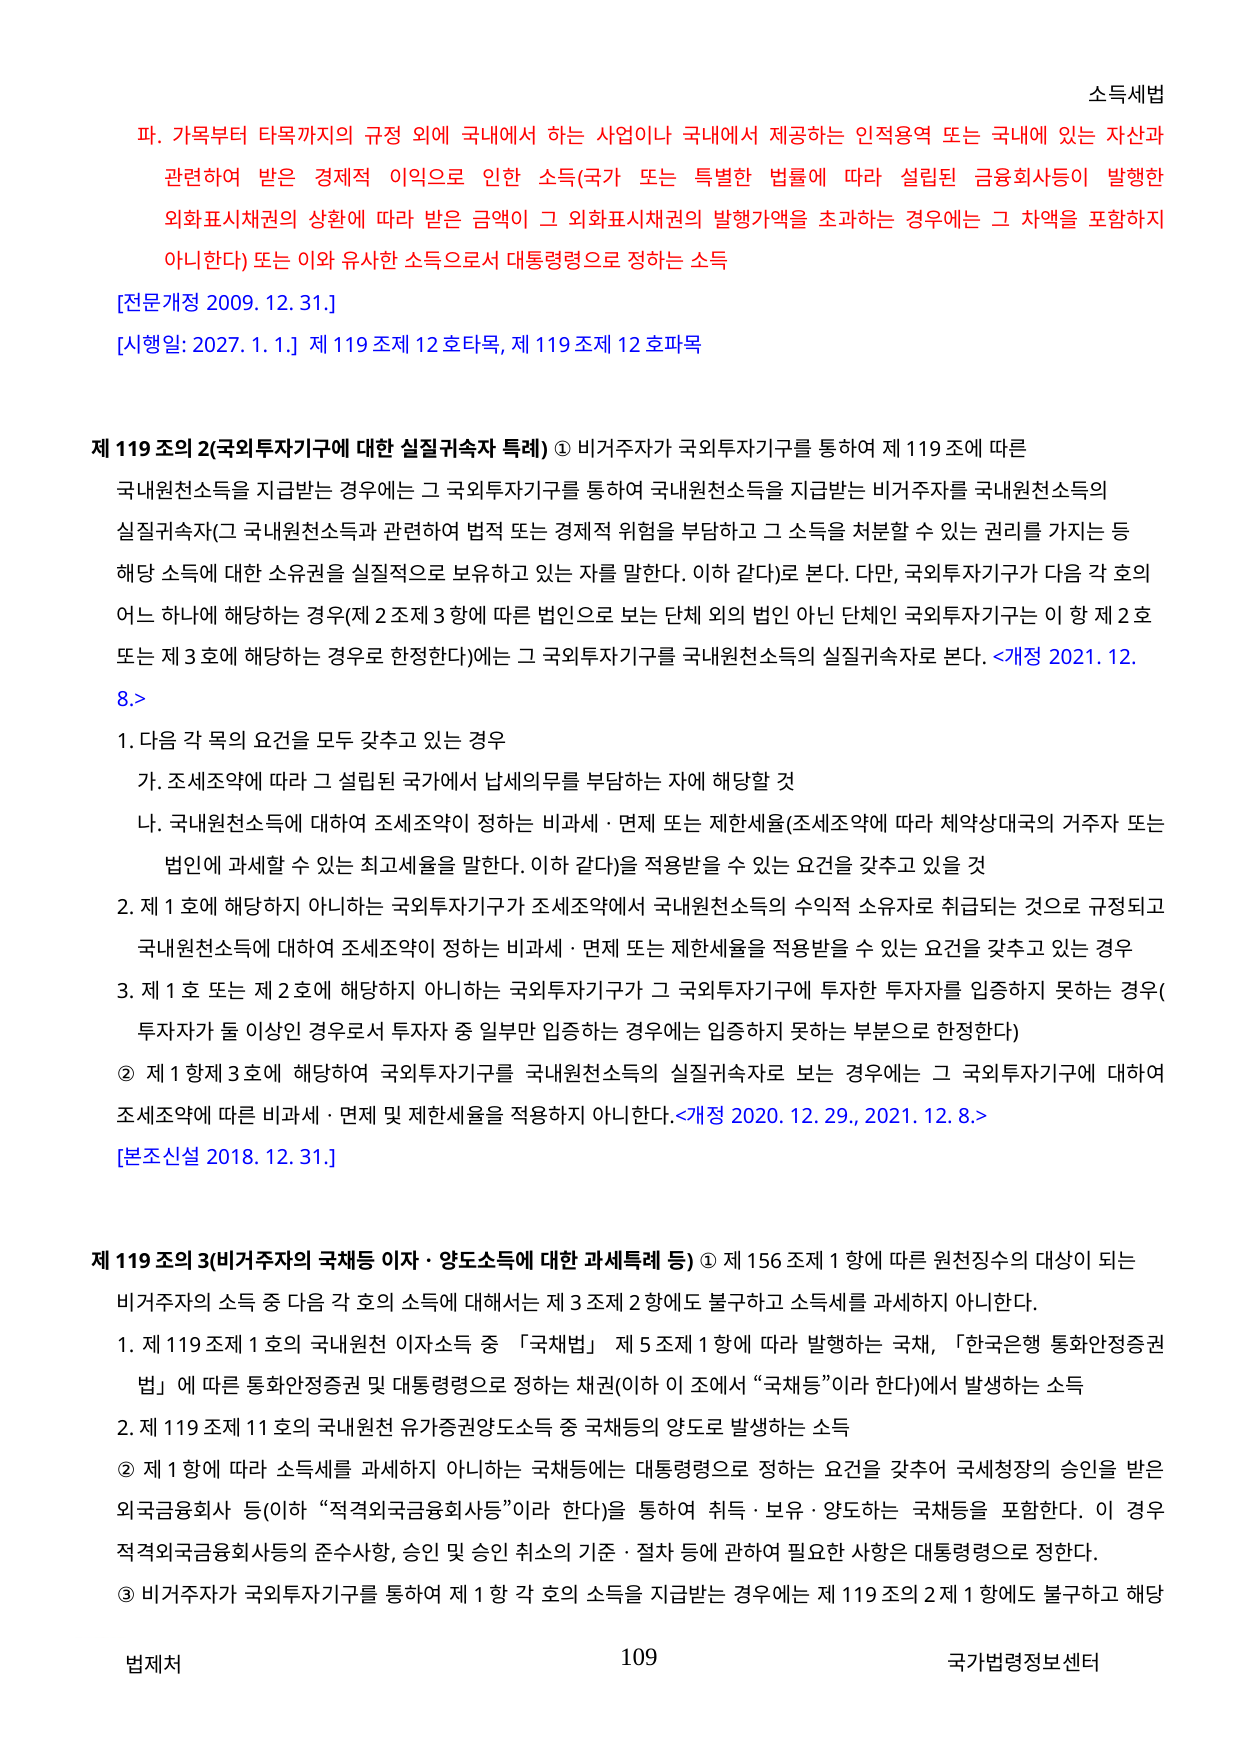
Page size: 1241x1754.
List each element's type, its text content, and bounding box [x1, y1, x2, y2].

text 1. 다음 각 목의 요건을 모두 갖추고 있는 경우 [117, 712, 1165, 754]
text ② 제1항에 따라 소득세를 과세하지 아니하는 국채등에는 대통령령으로 정하는 요건을 갖추어 국세청장의 승인을 받은 외국금융회사 등(이하 “적격외국금융회사등”이라 한다)을 통하여 취득ㆍ보유ㆍ양도하는 국채등을 포함한다. 이 경우 적격외국금융회사등의 준수사항, 승인 및 승인 취소의 기준ㆍ절차 등에 관하여 필요한 사항은 대통령령으로 정한다. [117, 1442, 1165, 1567]
text [전문개정 2009. 12. 31.] [117, 275, 1165, 317]
text 나. 국내원천소득에 대하여 조세조약이 정하는 비과세ㆍ면제 또는 제한세율(조세조약에 따라 체약상대국의 거주자 또는 법인에 과세할 수 있는 최고세율을 말한다. 이하 같다)을 적용받을 수 있는 요건을 갖추고 있을 것 [137, 796, 1165, 879]
text 가. 조세조약에 따라 그 설립된 국가에서 납세의무를 부담하는 자에 해당할 것 [137, 754, 1165, 796]
text [본조신설 2018. 12. 31.] [117, 1129, 1165, 1171]
text 2. 제1호에 해당하지 아니하는 국외투자기구가 조세조약에서 국내원천소득의 수익적 소유자로 취급되는 것으로 규정되고 국내원천소득에 대하여 조세조약이 정하는 비과세ㆍ면제 또는 제한세율을 적용받을 수 있는 요건을 갖추고 있는 경우 [117, 879, 1165, 962]
text 제119조의3(비거주자의 국채등 이자ㆍ양도소득에 대한 과세특례 등) ① 제156조제1항에 따른 원천징수의 대상이 되는 비거주자의 소득 중 다음 각 호의 소득에 대해서는 제3조제2항에도 불구하고 소득세를 과세하지 아니한다. [92, 1233, 1165, 1317]
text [117, 1567, 1165, 1608]
text 제119조의2(국외투자기구에 대한 실질귀속자 특례) ① 비거주자가 국외투자기구를 통하여 제119조에 따른 국내원천소득을 지급받는 경우에는 그 국외투자기구를 통하여 국내원천소득을 지급받는 비거주자를 국내원천소득의 실질귀속자(그 국내원천소득과 관련하여 법적 또는 경제적 위험을 부담하고 그 소득을 처분할 수 있는 권리를 가지는 등 해당 소득에 대한 소유권을 실질적으로 보유하고 있는 자를 말한다. 이하 같다)로 본다. 다만, 국외투자기구가 다음 각 호의 어느 하나에 해당하는 경우(제2조제3항에 따른 법인으로 보는 단체 외의 법인 아닌 단체인 국외투자기구는 이 항 제2호 또는 제3호에 해당하는 경우로 한정한다)에는 그 국외투자기구를 국내원천소득의 실질귀속자로 본다. <개정 2021. 12. 8.> [92, 421, 1165, 712]
text [시행일: 2027. 1. 1.] 제119조제12호타목, 제119조제12호파목 [117, 317, 1165, 358]
text 3. 제1호 또는 제2호에 해당하지 아니하는 국외투자기구가 그 국외투자기구에 투자한 투자자를 입증하지 못하는 경우(투자자가 둘 이상인 경우로서 투자자 중 일부만 입증하는 경우에는 입증하지 못하는 부분으로 한정한다) [117, 962, 1165, 1046]
text 파. 가목부터 타목까지의 규정 외에 국내에서 하는 사업이나 국내에서 제공하는 인적용역 또는 국내에 있는 자산과 관련하여 받은 경제적 이익으로 인한 소득(국가 또는 특별한 법률에 따라 설립된 금융회사등이 발행한 외화표시채권의 상환에 따라 받은 금액이 그 외화표시채권의 발행가액을 초과하는 경우에는 그 차액을 포함하지 아니한다) 또는 이와 유사한 소득으로서 대통령령으로 정하는 소득 [137, 108, 1165, 275]
text ② 제1항제3호에 해당하여 국외투자기구를 국내원천소득의 실질귀속자로 보는 경우에는 그 국외투자기구에 대하여 조세조약에 따른 비과세ㆍ면제 및 제한세율을 적용하지 아니한다.<개정 2020. 12. 29., 2021. 12. 8.> [117, 1046, 1165, 1129]
text 2. 제119조제11호의 국내원천 유가증권양도소득 중 국채등의 양도로 발생하는 소득 [117, 1400, 1165, 1442]
text 1. 제119조제1호의 국내원천 이자소득 중 「국채법」 제5조제1항에 따라 발행하는 국채, 「한국은행 통화안정증권법」에 따른 통화안정증권 및 대통령령으로 정하는 채권(이하 이 조에서 “국채등”이라 한다)에서 발생하는 소득 [117, 1317, 1165, 1400]
